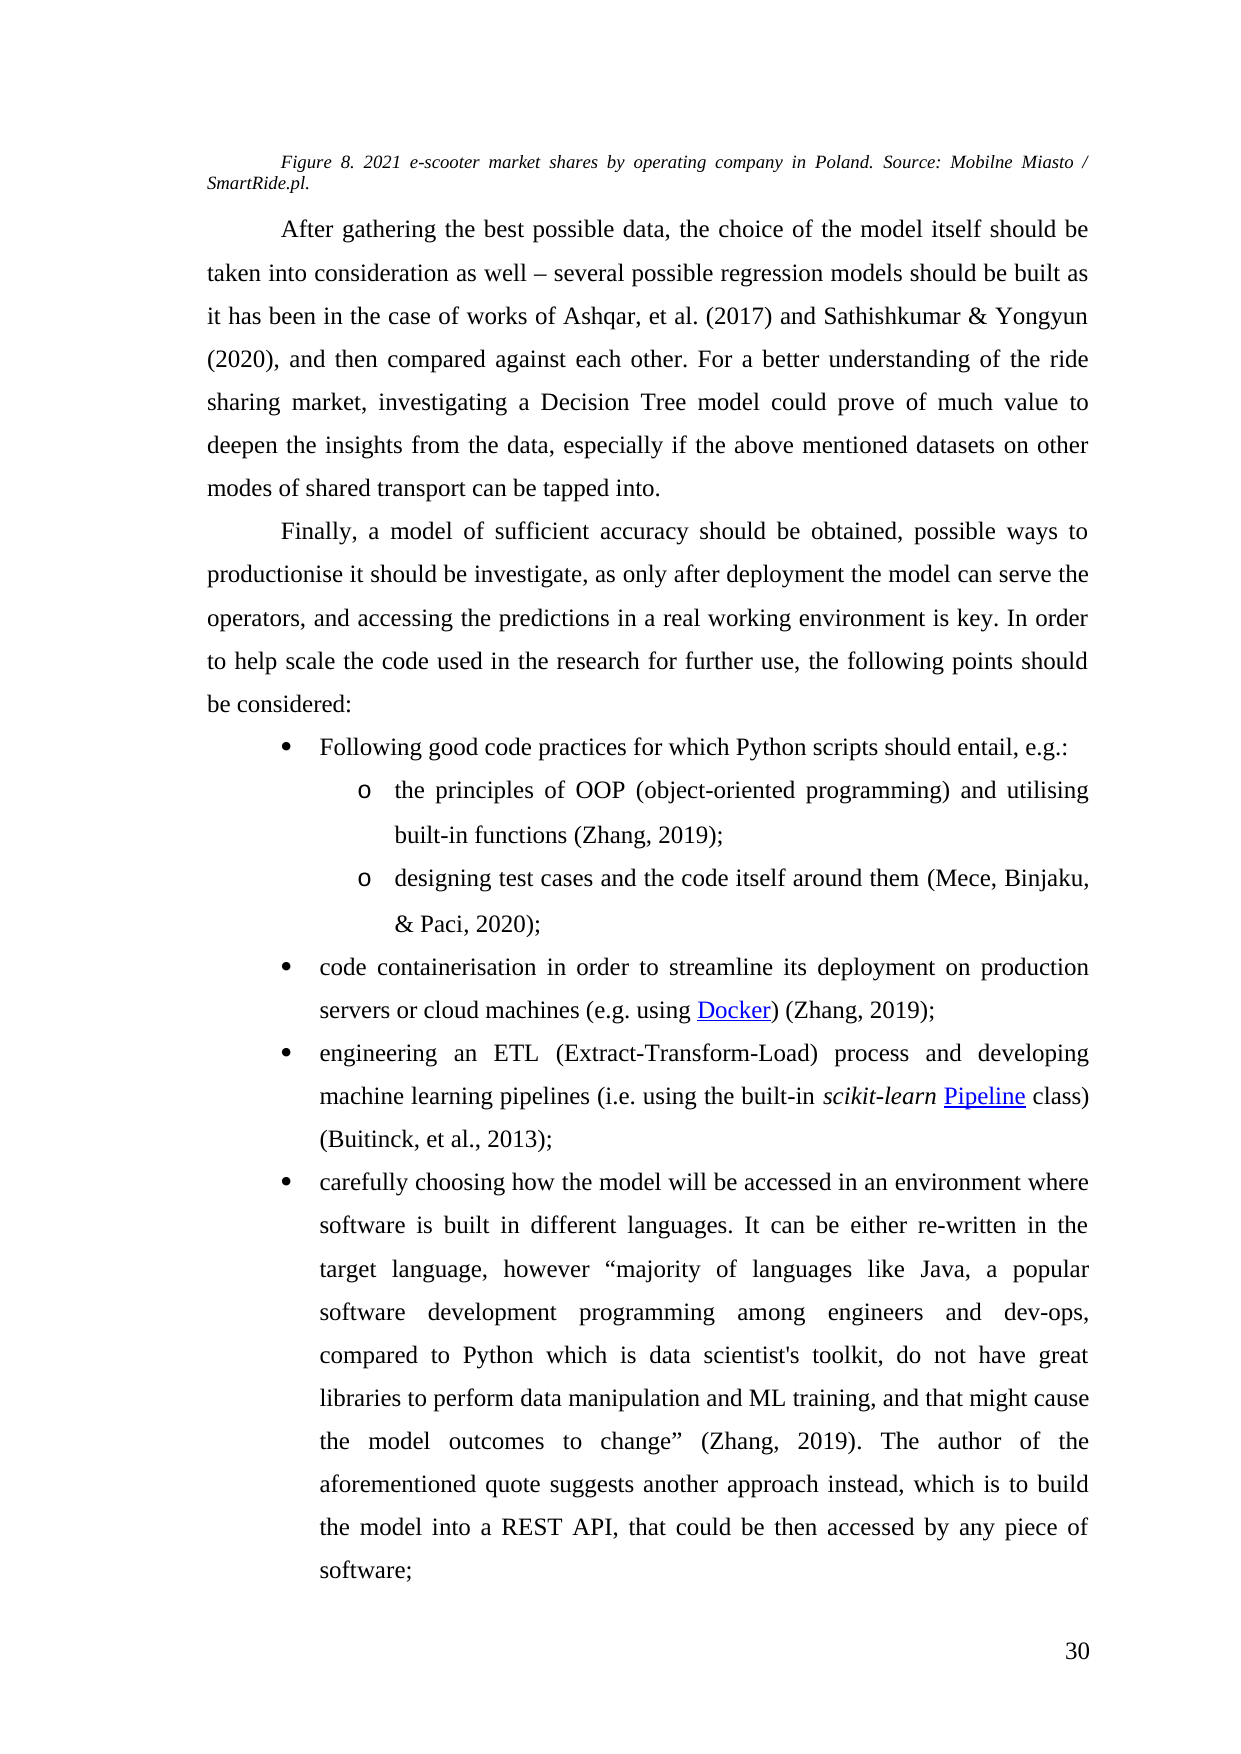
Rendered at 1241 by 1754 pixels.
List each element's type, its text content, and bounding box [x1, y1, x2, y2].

list code containerisation in order to streamline its deployment on production servers or cloud machines (e.g. using Docker) ; [282, 952, 1089, 1024]
list Following good code practices for which Python scripts should entail, e.g.: [282, 732, 1089, 761]
list the principles of OOP (object-oriented programming) and utilising built-in functions ; [357, 775, 1089, 849]
list carefully choosing how the model will be accessed in an environment where software is built in different languages. It can be either re-written in the target language, however “majority of languages like Java, a popular software development programming among engineers and dev-ops, compared to Python which is data scientist's toolkit, do not have great libraries to perform data manipulation and ML training, and that might cause the model outcomes to change”. The author of the aforementioned quote suggests another approach instead, which is to build the model into a REST API, that could be then accessed by any piece of software; [282, 1167, 1089, 1584]
list designing test cases and the code itself around them ; [357, 863, 1089, 937]
text Figure 8. 2021 e-scooter market shares by operating company in Poland. Source: Mobilne Miasto / SmartRide.pl. [207, 151, 1089, 194]
text After gathering the best possible data, the choice of the model itself should be taken into consideration as well – several possible regression models should be built as it has been in the case of works of Ashqar, et al. (2017) and Sathishkumar & Yongyun (2020), and then compared against each other. For a better understanding of the ride sharing market, investigating a Decision Tree model could prove of much value to deepen the insights from the data, especially if the above mentioned datasets on other modes of shared transport can be tapped into. [207, 214, 1089, 502]
text Finally, a model of sufficient accuracy should be obtained, possible ways to productionise it should be investigate, as only after deployment the model can serve the operators, and accessing the predictions in a real working environment is key. In order to help scale the code used in the research for further use, the following points should be considered: [207, 516, 1089, 718]
list engineering an ETL (Extract-Transform-Load) process and developing machine learning pipelines (i.e. using the built-in scikit-learn Pipeline class) ; [282, 1038, 1089, 1153]
